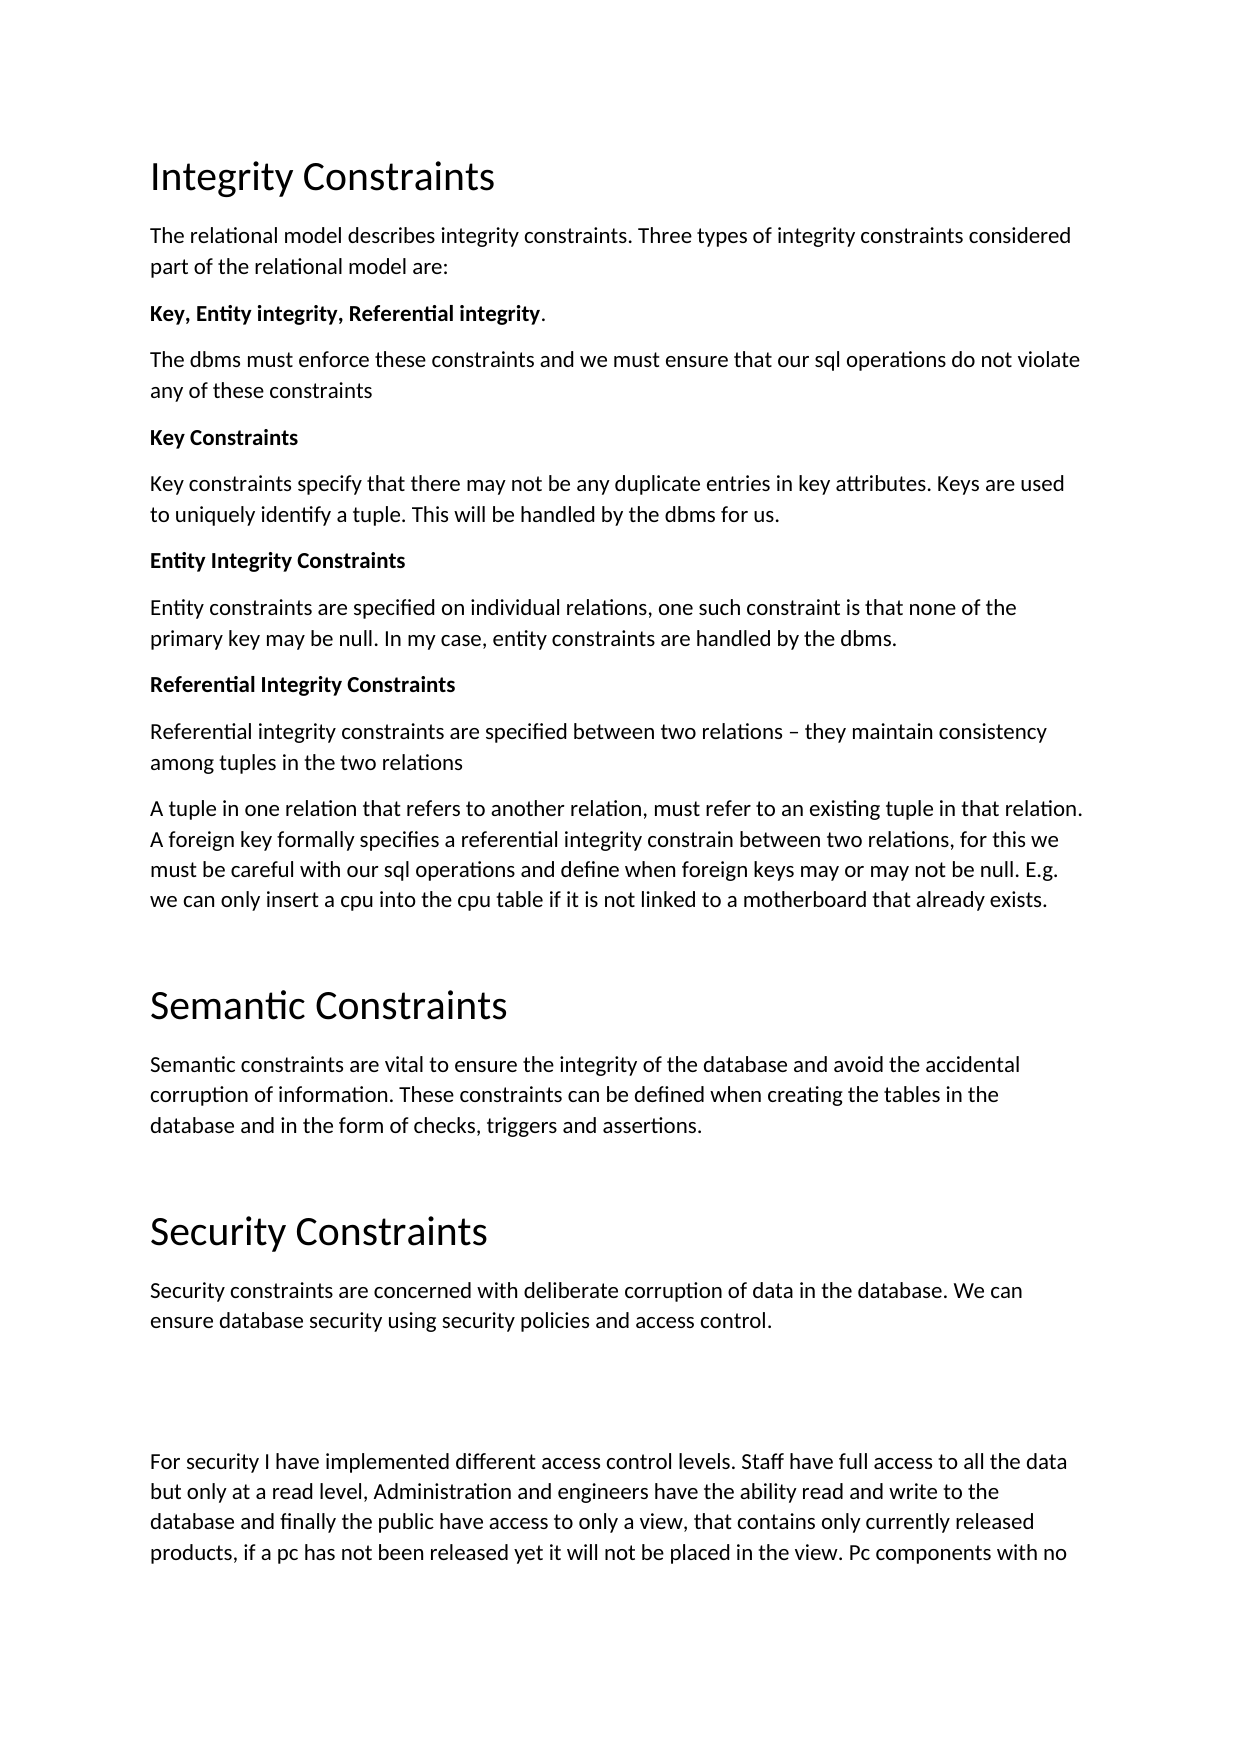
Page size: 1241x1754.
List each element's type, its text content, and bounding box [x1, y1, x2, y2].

text Security constraints are concerned with deliberate corruption of data in the database. We can ensure database security using security policies and access control. [150, 1276, 1090, 1334]
text Key constraints specify that there may not be any duplicate entries in key attributes. Keys are used to uniquely identify a tuple. This will be handled by the dbms for us. [150, 469, 1090, 528]
text The relational model describes integrity constraints. Three types of integrity constraints considered part of the relational model are: [150, 222, 1090, 280]
text Semantic Constraints [150, 979, 1090, 1030]
text Referential integrity constraints are specified between two relations – they maintain consistency among tuples in the two relations [150, 717, 1090, 776]
text Entity constraints are specified on individual relations, one such constraint is that none of the primary key may be null. In my case, entity constraints are handled by the dbms. [150, 593, 1090, 652]
text Security Constraints [150, 1204, 1090, 1255]
text Referential Integrity Constraints [150, 671, 1090, 698]
text Key, Entity integrity, Referential integrity. [150, 299, 1090, 327]
text Integrity Constraints [150, 150, 1090, 201]
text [150, 1447, 1090, 1566]
text Semantic constraints are vital to ensure the integrity of the database and avoid the accidental corruption of information. These constraints can be defined when creating the tables in the database and in the form of checks, triggers and assertions. [150, 1050, 1090, 1139]
text Entity Integrity Constraints [150, 547, 1090, 574]
text A tuple in one relation that refers to another relation, must refer to an existing tuple in that relation. A foreign key formally specifies a referential integrity constrain between two relations, for this we must be careful with our sql operations and define when foreign keys may or may not be null. E.g. we can only insert a cpu into the cpu table if it is not linked to a motherboard that already exists. [150, 794, 1090, 913]
text The dbms must enforce these constraints and we must ensure that our sql operations do not violate any of these constraints [150, 346, 1090, 404]
text Key Constraints [150, 423, 1090, 451]
